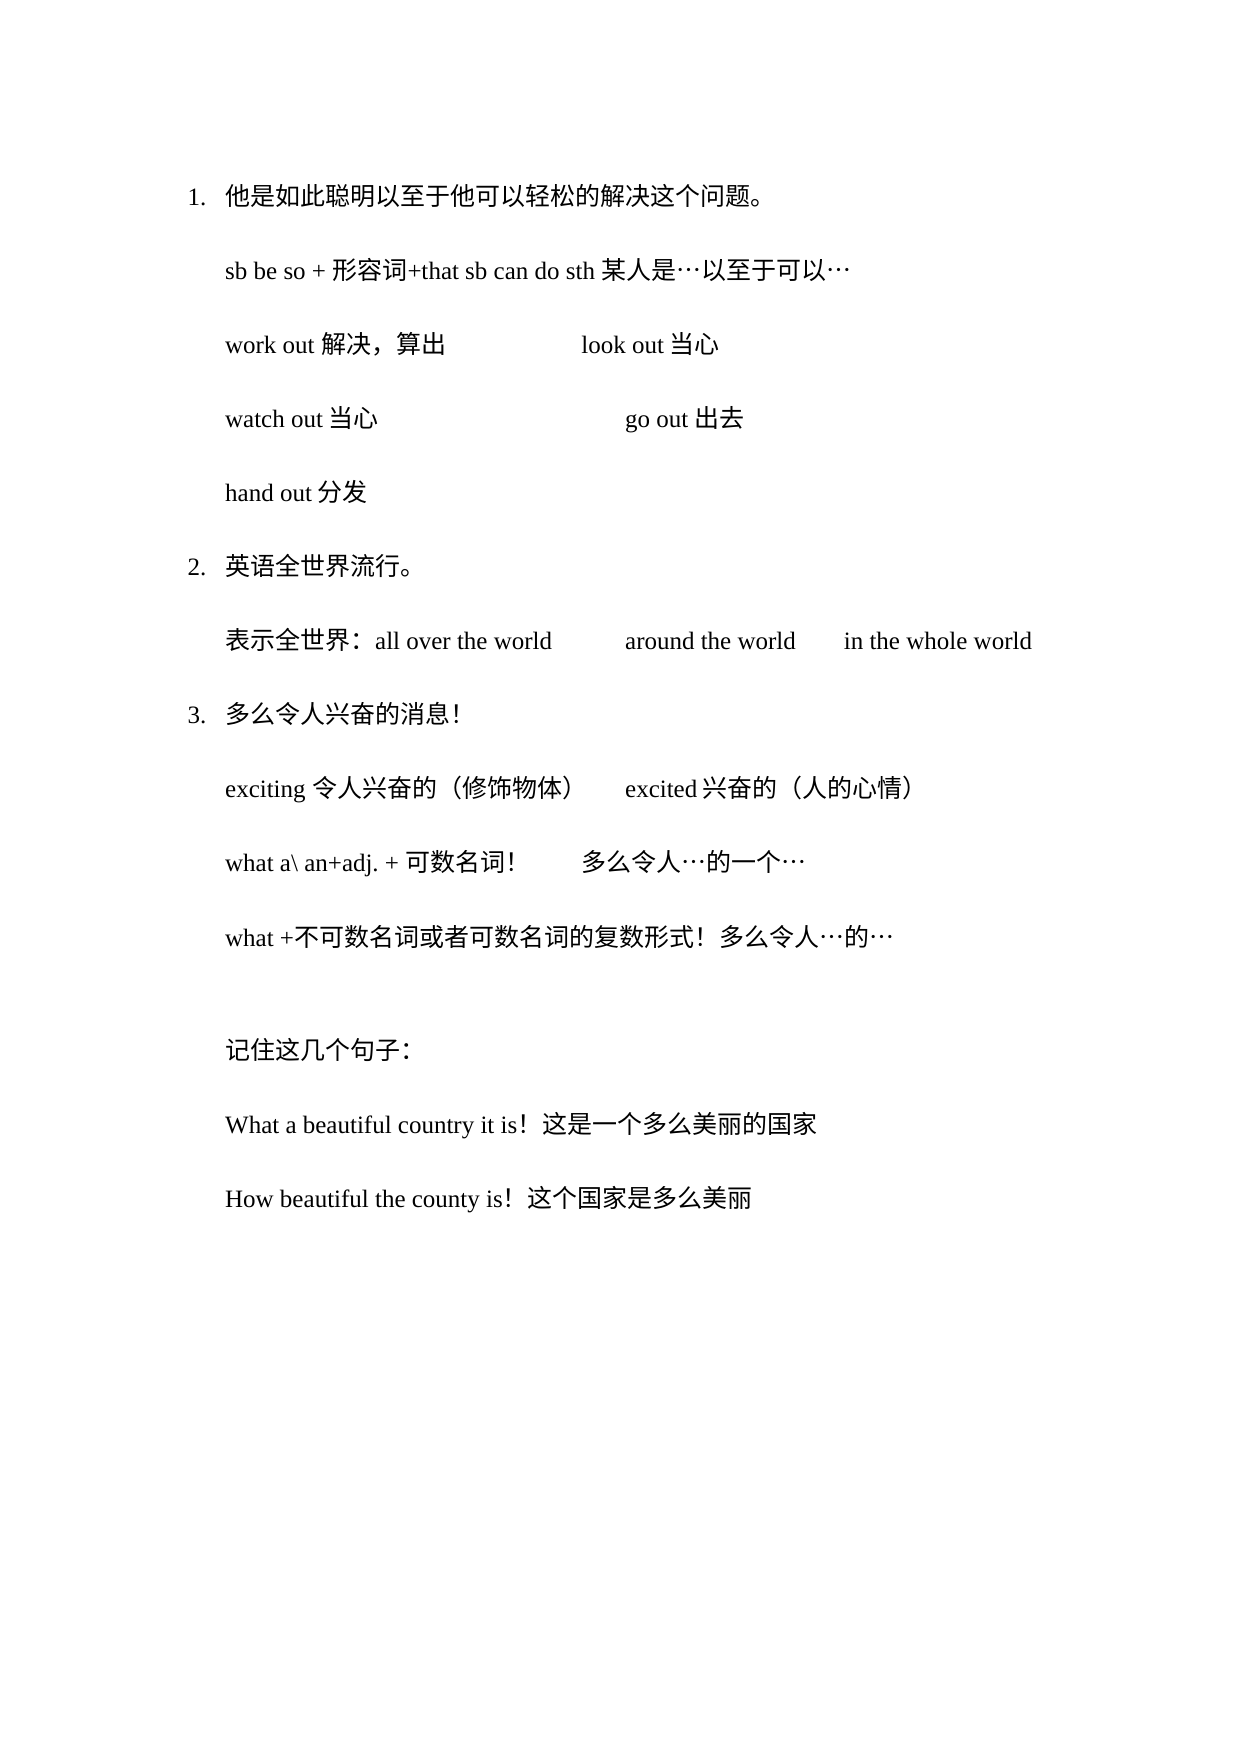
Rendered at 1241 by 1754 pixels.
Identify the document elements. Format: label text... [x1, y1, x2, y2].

list watch out当心 go out 出去 [225, 384, 1053, 449]
list 英语全世界流行。 [187, 532, 1053, 597]
list what +不可数名词或者可数名词的复数形式！多么令人…的… [225, 903, 1053, 968]
list sb be so + 形容词+that sb can do sth 某人是…以至于可以… [225, 236, 1053, 301]
list What a beautiful country it is！这是一个多么美丽的国家 [225, 1090, 1053, 1155]
list 表示全世界：all over the world around the world in the whole world [225, 606, 1053, 671]
list what a\ an+adj. + 可数名词！ 多么令人…的一个… [225, 828, 1053, 893]
list 他是如此聪明以至于他可以轻松的解决这个问题。 [187, 162, 1053, 227]
list work out 解决，算出 look out当心 [225, 310, 1053, 375]
list How beautiful the county is！这个国家是多么美丽 [225, 1164, 1053, 1229]
list exciting 令人兴奋的（修饰物体） excited兴奋的（人的心情） [225, 754, 1053, 819]
list 多么令人兴奋的消息！ [187, 680, 1053, 745]
list hand out分发 [225, 458, 1053, 523]
list 记住这几个句子： [225, 1016, 1053, 1081]
